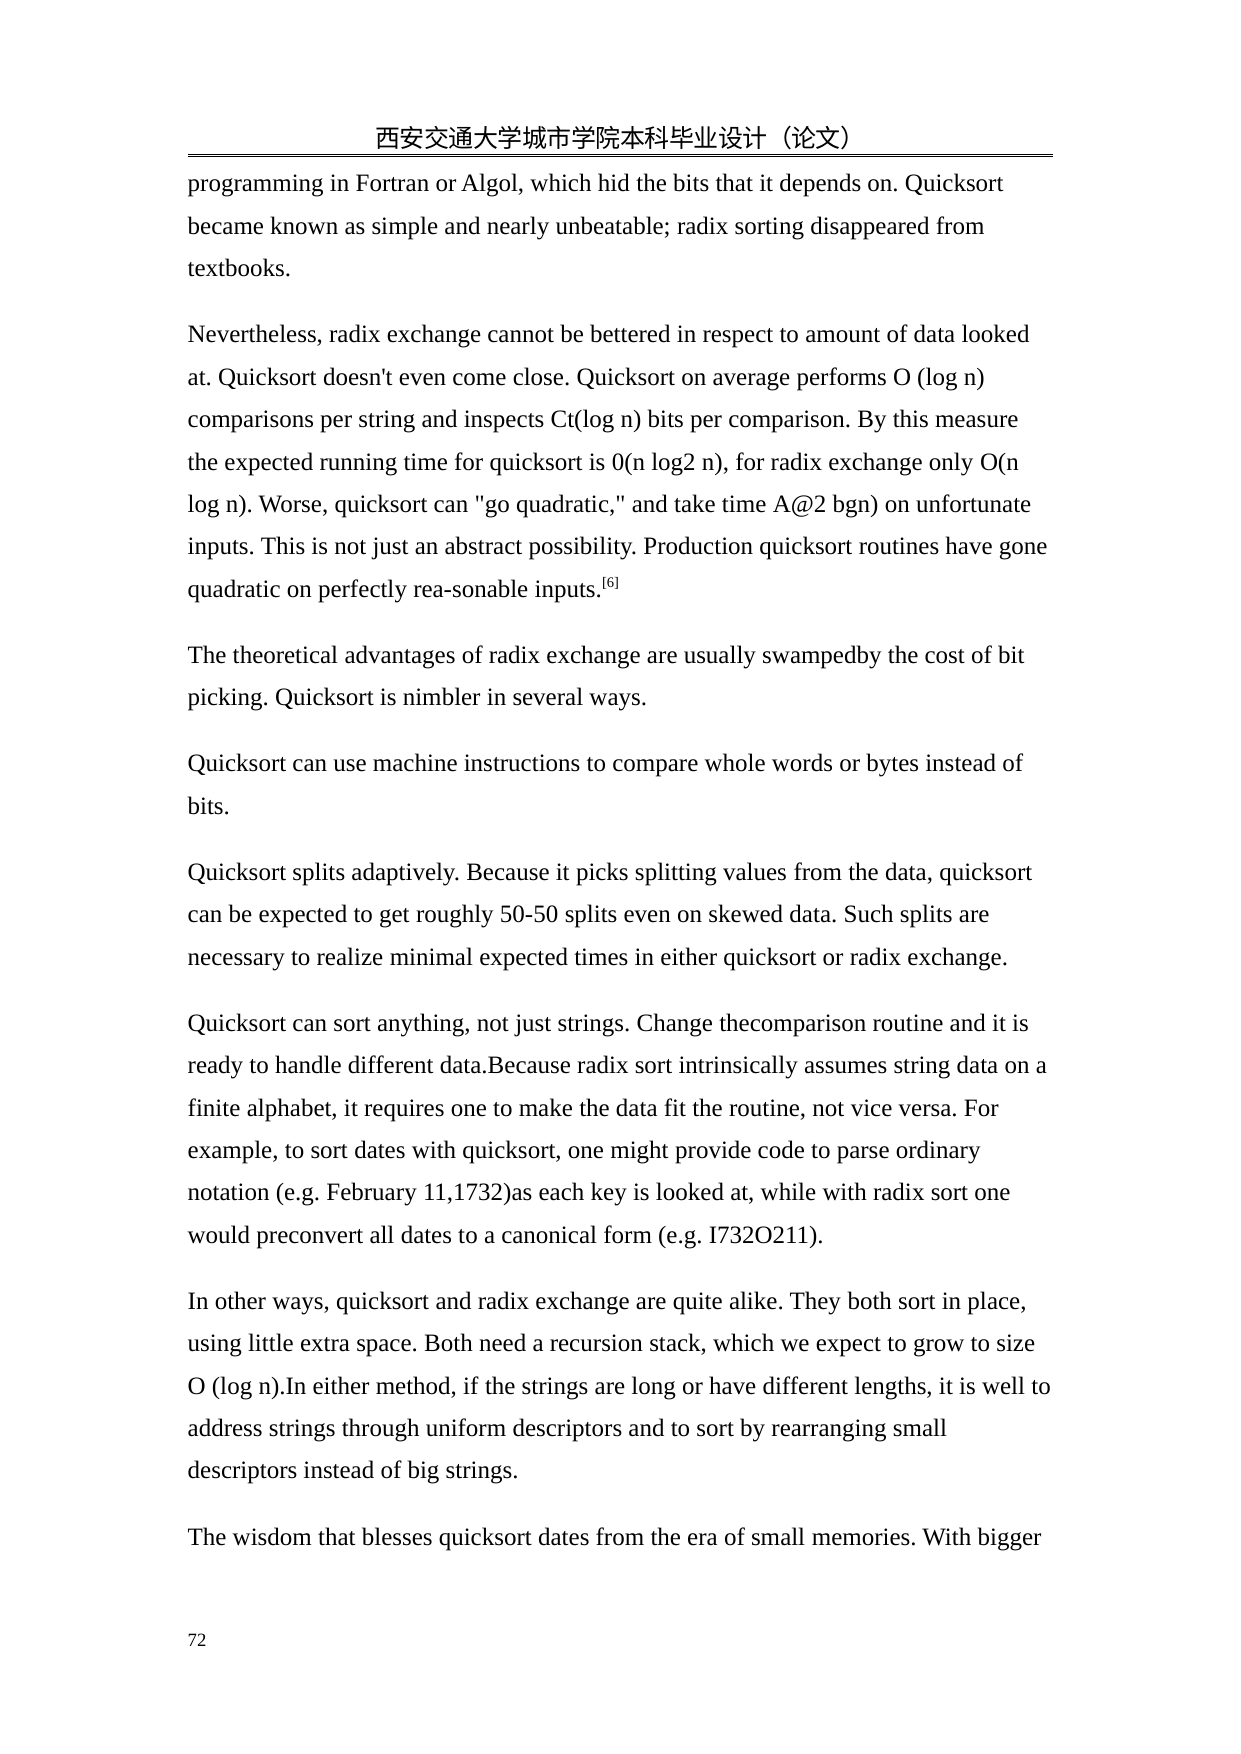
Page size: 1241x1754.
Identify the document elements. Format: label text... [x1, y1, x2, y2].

text Quicksort can sort anything, not just strings. Change thecomparison routine and it is ready to handle different data.Because radix sort intrinsically assumes string data on a finite alphabet, it requires one to make the data fit the routine, not vice versa. For example, to sort dates with quicksort, one might provide code to parse ordinary notation (e.g. February 11,1732)as each key is looked at, while with radix sort one would preconvert all dates to a canonical form (e.g. I732O211). [187, 1005, 1053, 1251]
text Quicksort splits adaptively. Because it picks splitting values from the data, quicksort can be expected to get roughly 50-50 splits even on skewed data. Such splits are necessary to realize minimal expected times in either quicksort or radix exchange. [187, 854, 1053, 973]
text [187, 166, 1053, 284]
text The theoretical advantages of radix exchange are usually swampedby the cost of bit picking. Quicksort is nimbler in several ways. [187, 637, 1053, 714]
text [187, 1519, 1053, 1553]
text In other ways, quicksort and radix exchange are quite alike. They both sort in place, using little extra space. Both need a recursion stack, which we expect to grow to size O (log n).In either method, if the strings are long or have different lengths, it is well to address strings through uniform descriptors and to sort by rearranging small descriptors instead of big strings. [187, 1283, 1053, 1487]
text Quicksort can use machine instructions to compare whole words or bytes instead of bits. [187, 746, 1053, 822]
